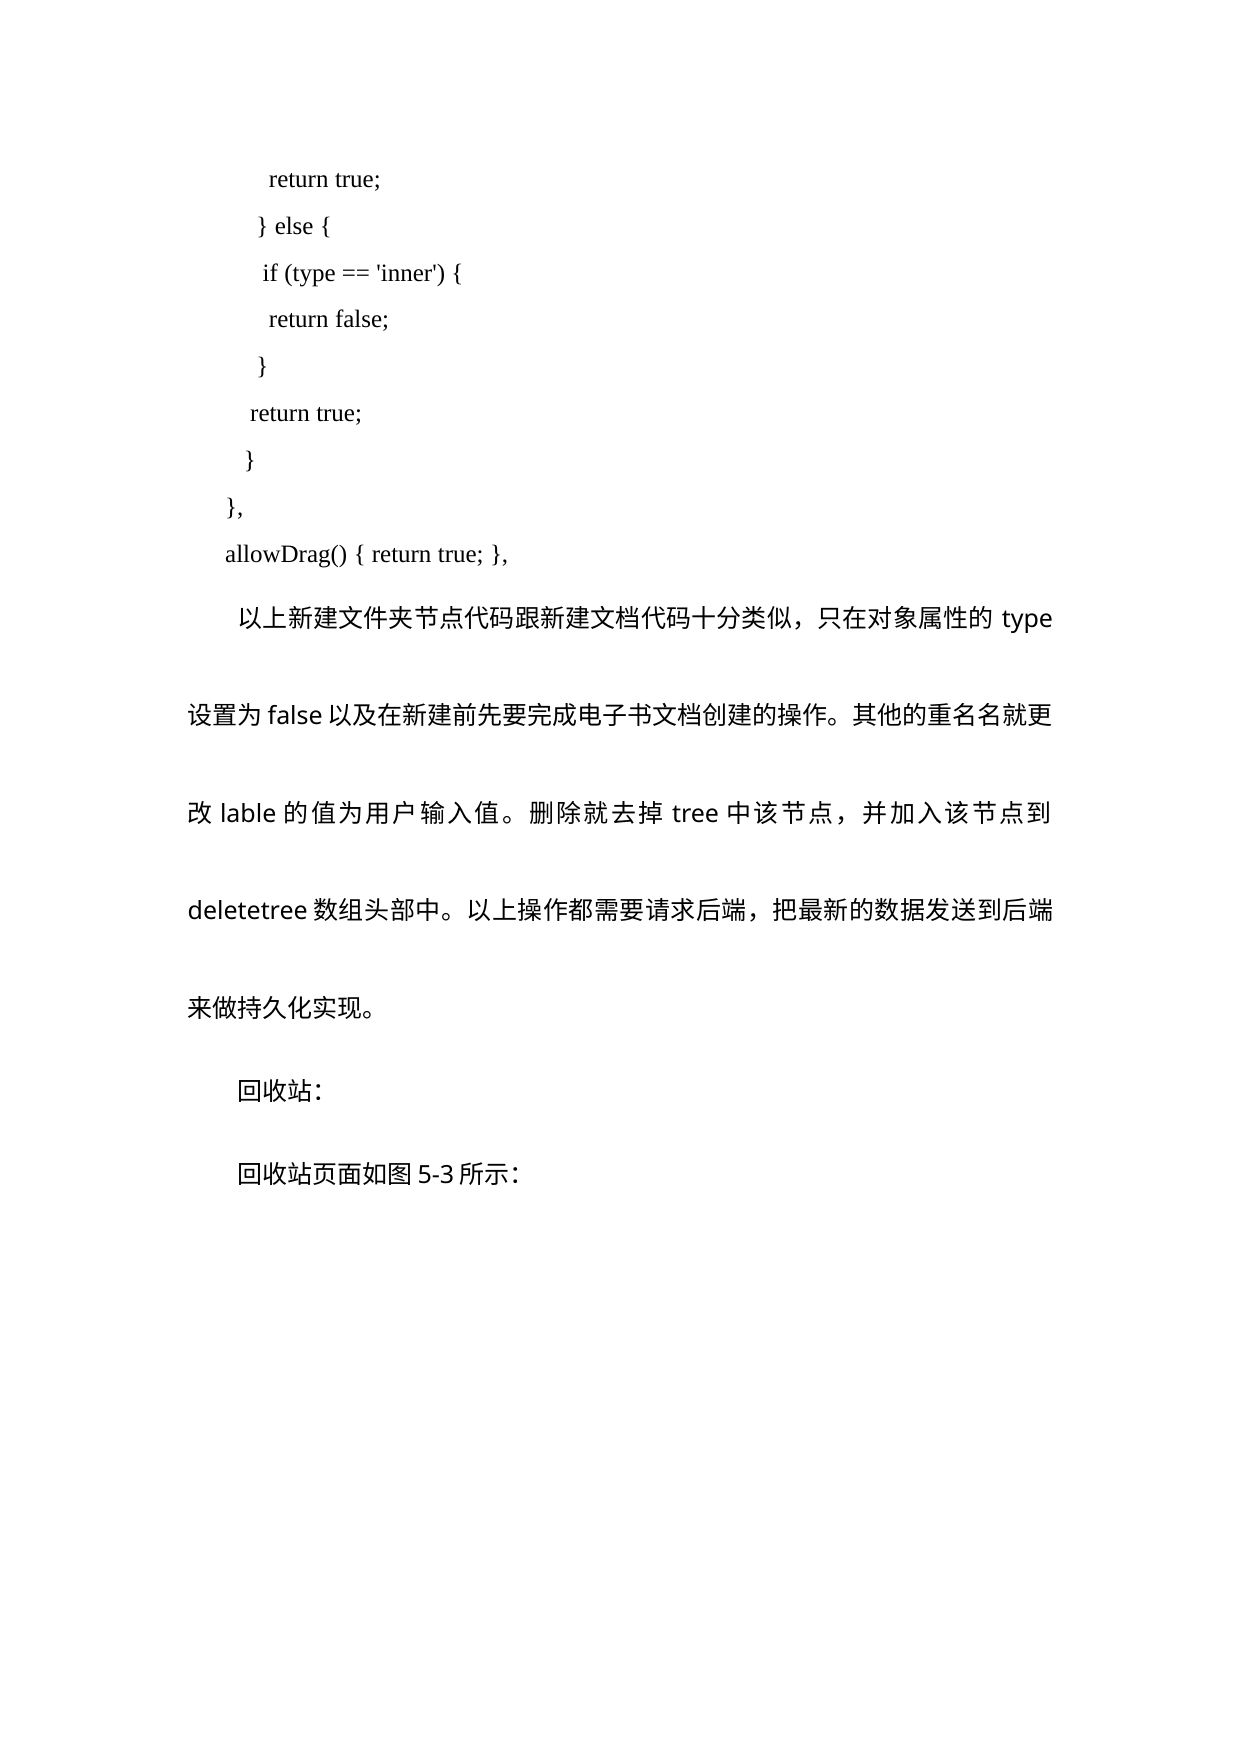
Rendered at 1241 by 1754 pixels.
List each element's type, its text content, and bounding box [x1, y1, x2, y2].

text return false; [187, 303, 1053, 335]
text 以上新建文件夹节点代码跟新建文档代码十分类似，只在对象属性的type设置为false以及在新建前先要完成电子书文档创建的操作。其他的重名名就更改lable的值为用户输入值。删除就去掉tree中该节点，并加入该节点到deletetree数组头部中。以上操作都需要请求后端，把最新的数据发送到后端来做持久化实现。 [187, 584, 1053, 1039]
text return true; [187, 162, 1053, 194]
text if (type == 'inner') { [187, 256, 1053, 288]
text allowDrag() { return true; }, [187, 537, 1053, 569]
text } [187, 443, 1053, 476]
text } else { [187, 209, 1053, 241]
text 回收站页面如图5-3所示： [187, 1140, 1053, 1205]
text } [187, 349, 1053, 382]
text return true; [187, 396, 1053, 429]
text 回收站： [187, 1057, 1053, 1122]
text }, [187, 490, 1053, 523]
